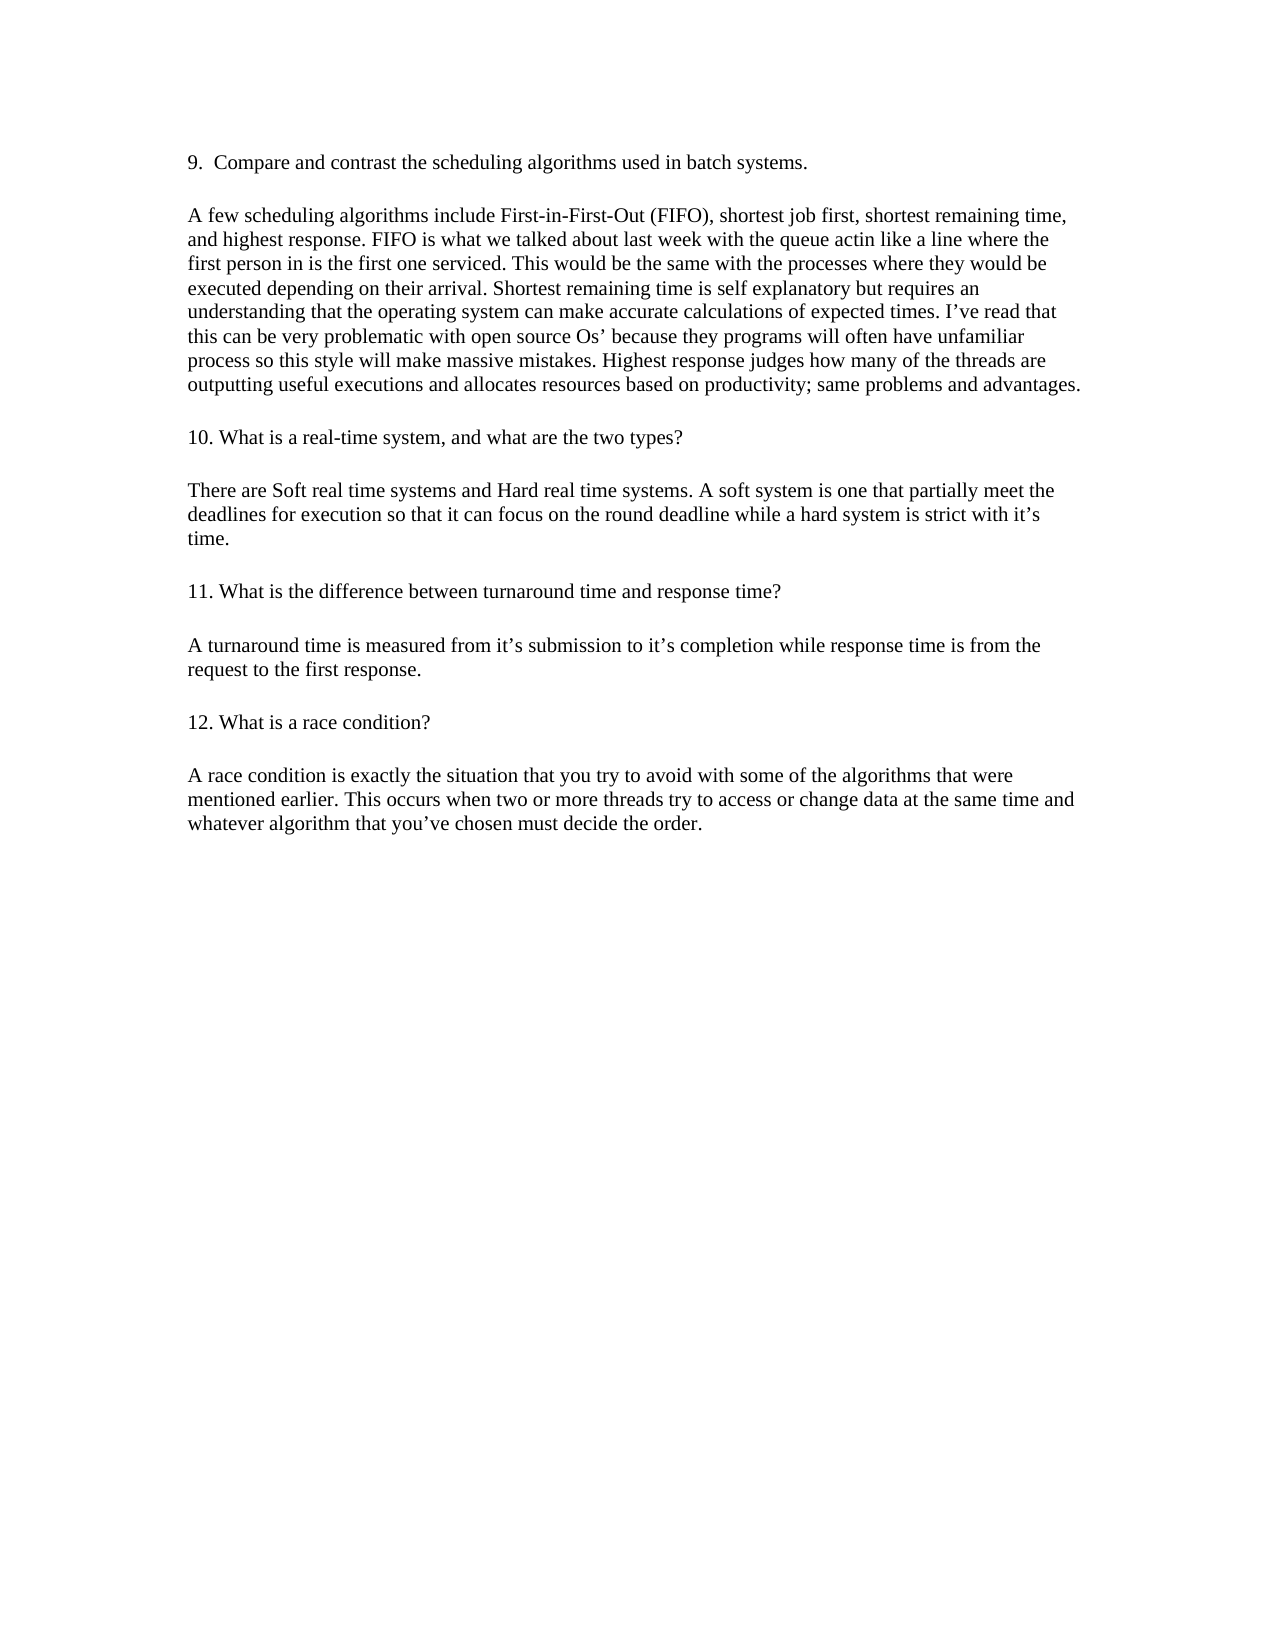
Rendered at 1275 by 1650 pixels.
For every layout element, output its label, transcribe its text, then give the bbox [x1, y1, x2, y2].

text A turnaround time is measured from it’s submission to it’s completion while response time is from the request to the first response. [187, 633, 1087, 681]
text A few scheduling algorithms include First-in-First-Out (FIFO), shortest job first, shortest remaining time, and highest response. FIFO is what we talked about last week with the queue actin like a line where the first person in is the first one serviced. This would be the same with the processes where they would be executed depending on their arrival. Shortest remaining time is self explanatory but requires an understanding that the operating system can make accurate calculations of expected times. I’ve read that this can be very problematic with open source Os’ because they programs will often have unfamiliar process so this style will make massive mistakes. Highest response judges how many of the threads are outputting useful executions and allocates resources based on productivity; same problems and advantages. [187, 203, 1087, 396]
text 10. What is a real-time system, and what are the two types? [187, 425, 1087, 449]
text 12. What is a race condition? [187, 710, 1087, 734]
text There are Soft real time systems and Hard real time systems. A soft system is one that partially meet the deadlines for execution so that it can focus on the round deadline while a hard system is strict with it’s time. [187, 478, 1087, 550]
text 9. Compare and contrast the scheduling algorithms used in batch systems. [187, 150, 1087, 174]
text A race condition is exactly the situation that you try to avoid with some of the algorithms that were mentioned earlier. This occurs when two or more threads try to access or change data at the same time and whatever algorithm that you’ve chosen must decide the order. [187, 763, 1087, 835]
text 11. What is the difference between turnaround time and response time? [187, 579, 1087, 603]
